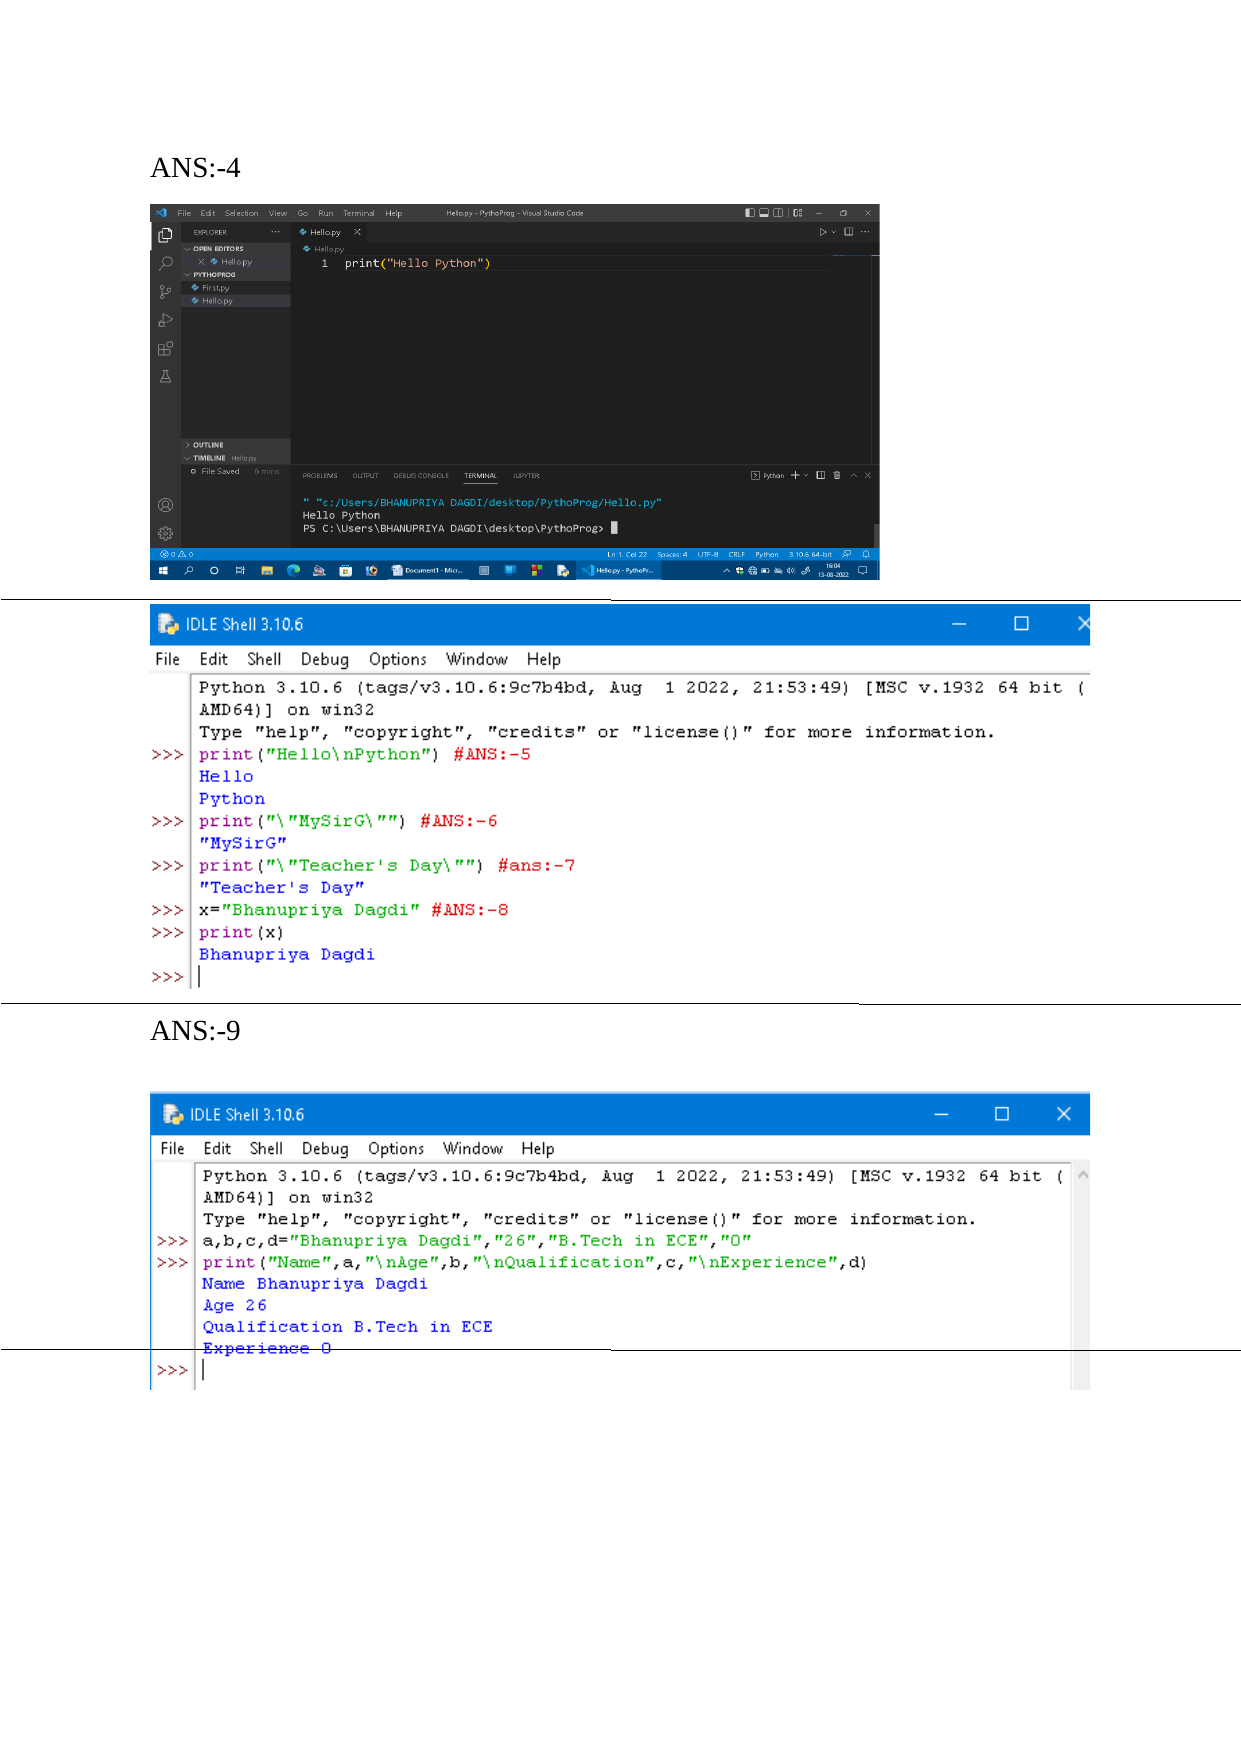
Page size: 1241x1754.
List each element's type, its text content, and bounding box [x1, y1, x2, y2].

picture [150, 1091, 1091, 1390]
text ANS:-4 [150, 150, 1090, 183]
picture [150, 204, 880, 580]
text ANS:-9ANS:-10 [150, 1013, 1090, 1091]
picture [150, 604, 1091, 989]
